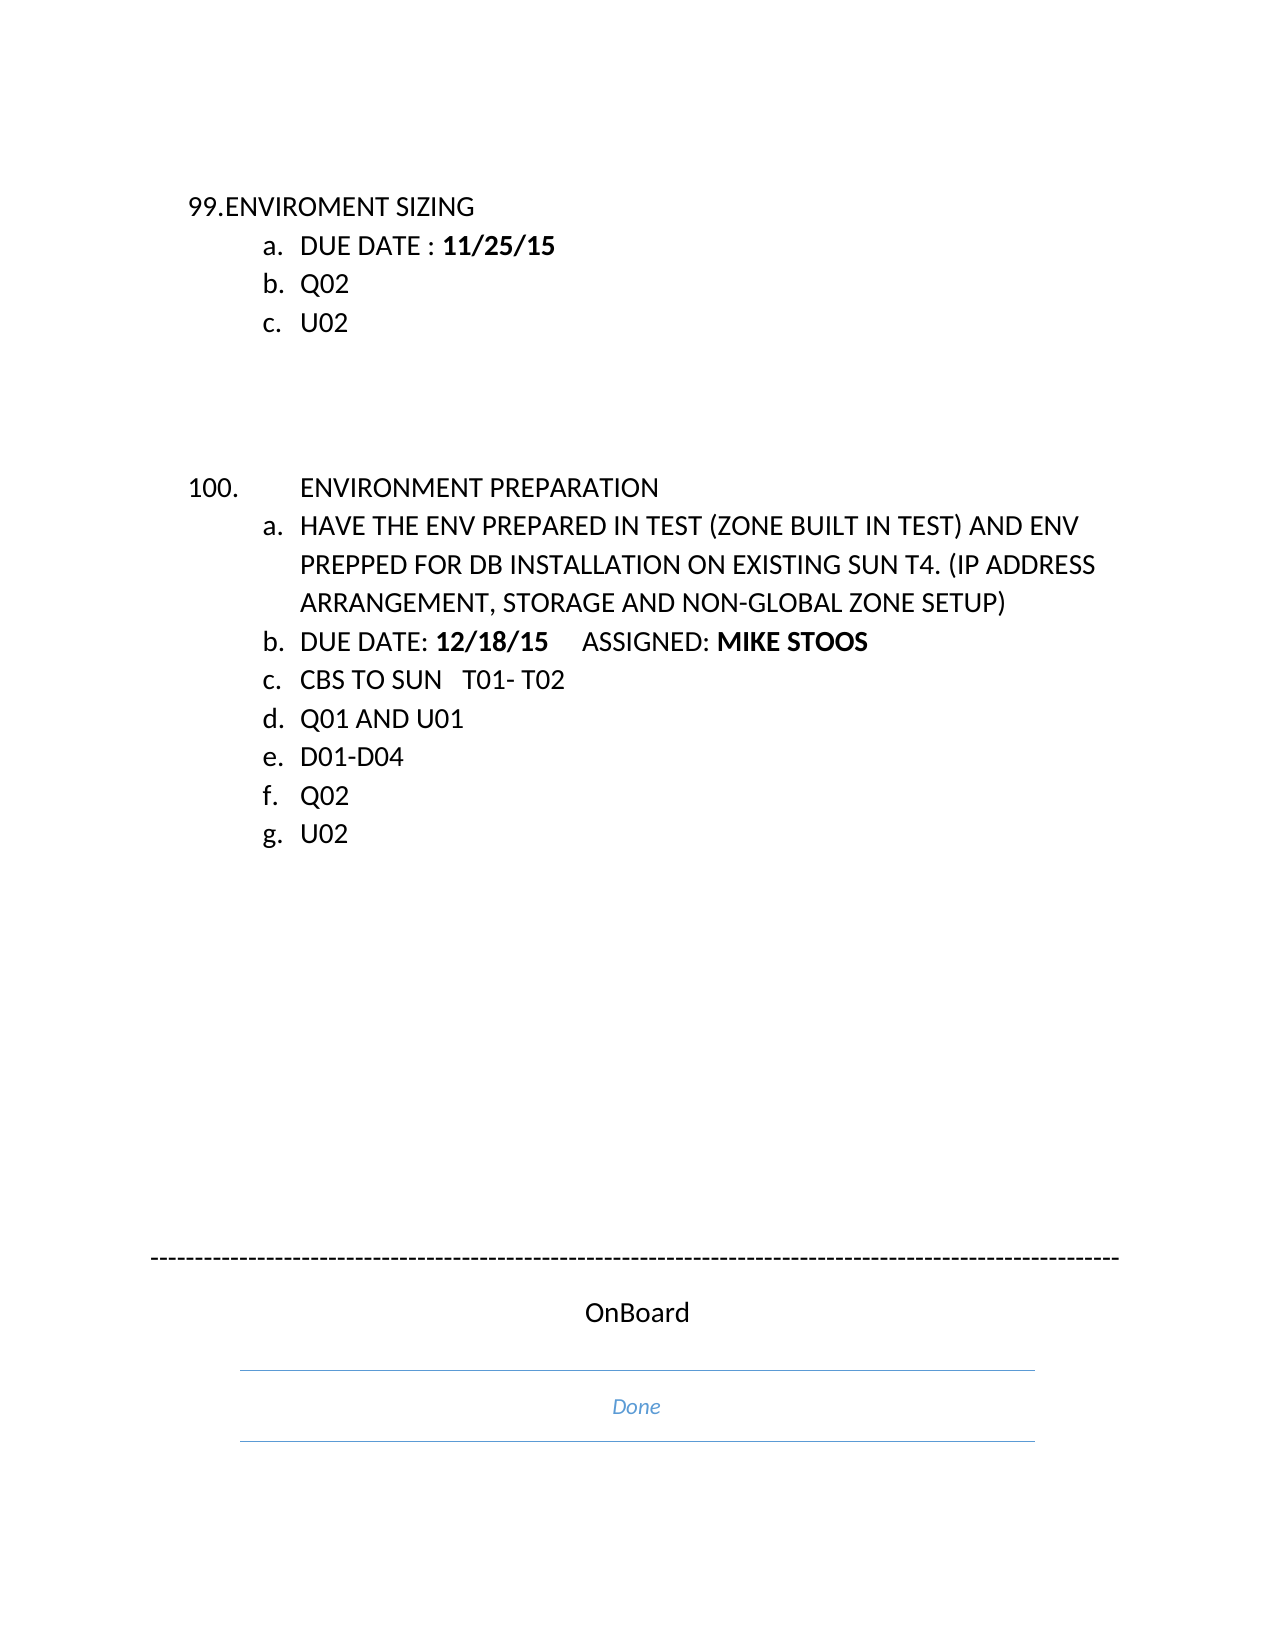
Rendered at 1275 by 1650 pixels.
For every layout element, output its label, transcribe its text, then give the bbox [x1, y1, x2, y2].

list Q02 [262, 777, 1125, 812]
list Q02 [262, 265, 1125, 301]
list ENVIRONMENT PREPARATION [187, 469, 1125, 505]
list D01-D04 [262, 738, 1125, 774]
list HAVE THE ENV PREPARED IN TEST (ZONE BUILT IN TEST) AND ENV PREPPED FOR DB INSTALLATION ON EXISTING SUN T4. (IP ADDRESS ARRANGEMENT, STORAGE AND NON-GLOBAL ZONE SETUP) [262, 507, 1125, 620]
list U02 [262, 815, 1125, 851]
text Done [240, 1371, 1035, 1441]
list ENVIROMENT SIZING [187, 188, 1125, 224]
list Q01 AND U01 [262, 700, 1125, 735]
text OnBoard [150, 1294, 1125, 1330]
list U02 [262, 304, 1125, 339]
list DUE DATE : 11/25/15 [262, 227, 1125, 262]
list CBS TO SUN T01- T02 [262, 661, 1125, 697]
list DUE DATE: 12/18/15 ASSIGNED: MIKE STOOS [262, 623, 1125, 658]
text ------------------------------------------------------------------------------------------------------------- [150, 1239, 1125, 1275]
